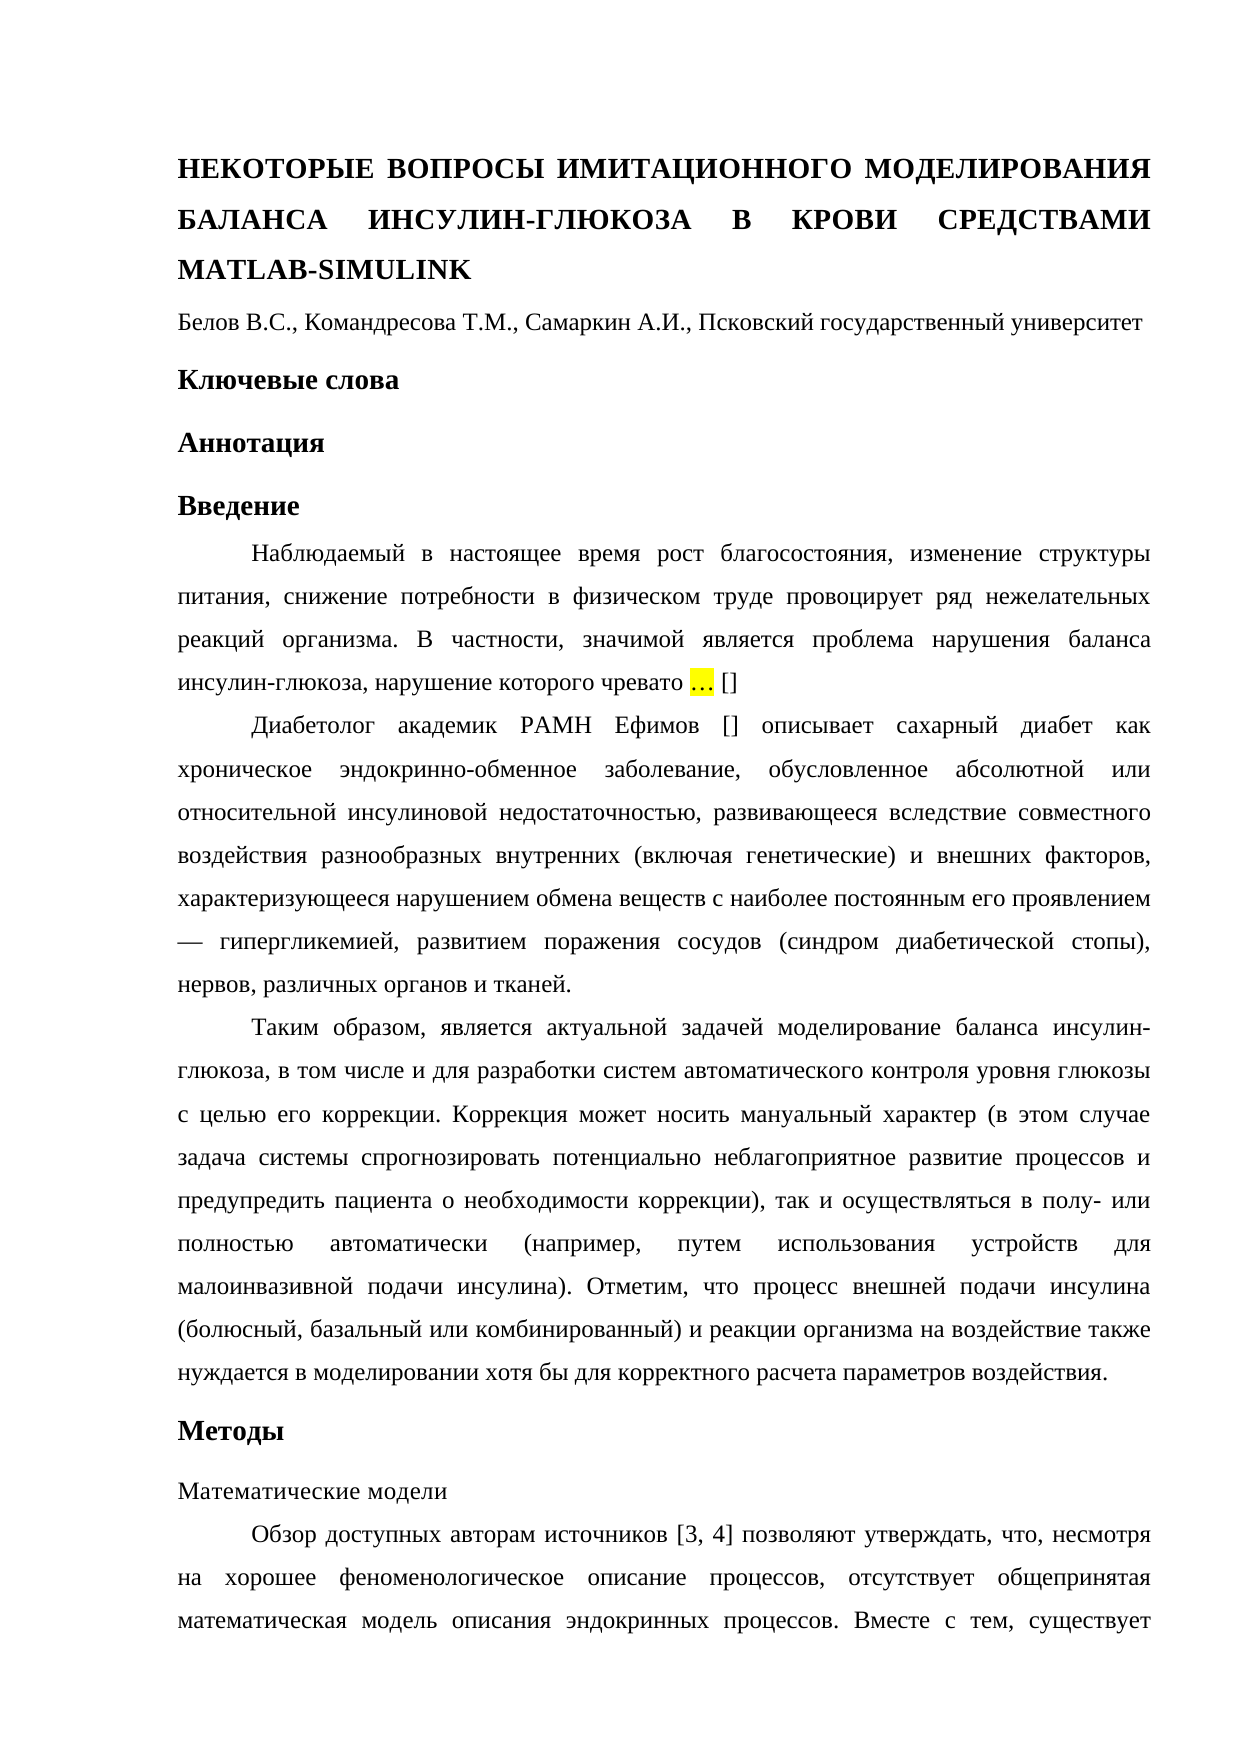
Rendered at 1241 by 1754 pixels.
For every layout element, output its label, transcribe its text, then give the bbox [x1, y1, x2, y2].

subtitle Методы [177, 1413, 1152, 1447]
text Диабетолог академик РАМН Ефимов [] описывает сахарный диабет как хроническое эндокринно-обменное заболевание, обусловленное абсолютной или относительной инсулиновой недостаточностью, развивающееся вследствие совместного воздействия разнообразных внутренних (включая генетические) и внешних факторов, характеризующееся нарушением обмена веществ с наиболее постоянным его проявлением — гипергликемией, развитием поражения сосудов (синдром диабетической стопы), нервов, различных органов и тканей. [177, 711, 1152, 998]
subtitle Математические модели [177, 1476, 1152, 1505]
subtitle Аннотация [177, 425, 1152, 458]
text Белов В.С., Командресова Т.М., Самаркин А.И., Псковский государственный университет [177, 307, 1152, 335]
subtitle Некоторые вопросы имитационного моделирования баланса инсулин-глюкоза в крови средствами Matlab-Simulink [177, 151, 1152, 286]
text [177, 1519, 1152, 1634]
subtitle Введение [177, 488, 1152, 521]
subtitle Ключевые слова [177, 362, 1152, 396]
text Наблюдаемый в настоящее время рост благосостояния, изменение структуры питания, снижение потребности в физическом труде провоцирует ряд нежелательных реакций организма. В частности, значимой является проблема нарушения баланса инсулин-глюкоза, нарушение которого чревато … [] [177, 538, 1152, 696]
text Таким образом, является актуальной задачей моделирование баланса инсулин-глюкоза, в том числе и для разработки систем автоматического контроля уровня глюкозы с целью его коррекции. Коррекция может носить мануальный характер (в этом случае задача системы спрогнозировать потенциально неблагоприятное развитие процессов и предупредить пациента о необходимости коррекции), так и осуществляться в полу- или полностью автоматически (например, путем использования устройств для малоинвазивной подачи инсулина). Отметим, что процесс внешней подачи инсулина (болюсный, базальный или комбинированный) и реакции организма на воздействие также нуждается в моделировании хотя бы для корректного расчета параметров воздействия. [177, 1012, 1152, 1386]
